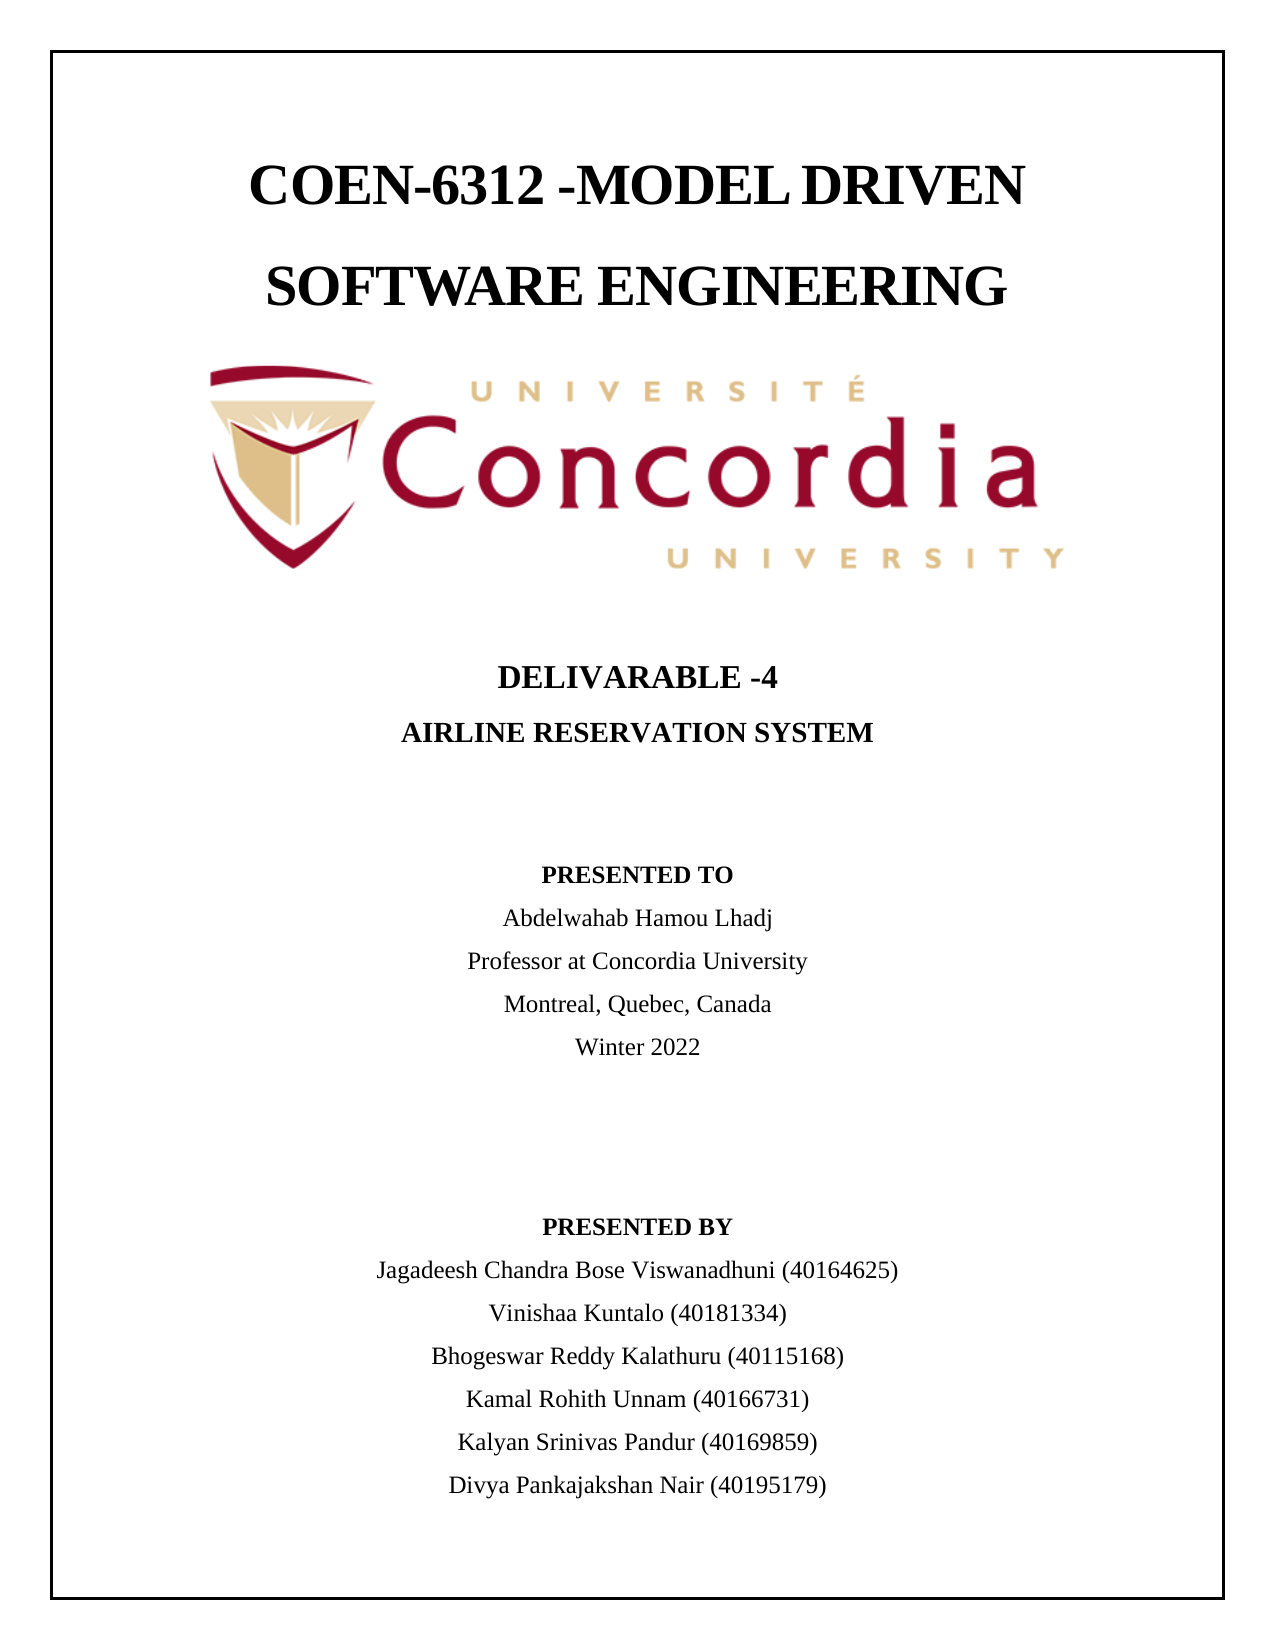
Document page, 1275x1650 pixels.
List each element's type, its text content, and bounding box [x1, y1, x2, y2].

text Divya Pankajakshan Nair (40195179) [150, 1470, 1125, 1499]
text Kalyan Srinivas Pandur (40169859) [150, 1427, 1125, 1456]
text Winter 2022 [150, 1032, 1125, 1061]
text Abdelwahab Hamou Lhadj [150, 903, 1125, 932]
title COEN-6312 -MODEL DRIVEN SOFTWARE ENGINEERING [150, 150, 1125, 318]
text PRESENTED TO [150, 860, 1125, 888]
text Professor at Concordia University [150, 946, 1125, 975]
text Bhogeswar Reddy Kalathuru (40115168) [150, 1341, 1125, 1370]
text PRESENTED BY [150, 1212, 1125, 1240]
text DELIVARABLE -4 [150, 657, 1125, 696]
text Montreal, Quebec, Canada [150, 989, 1125, 1018]
text Vinishaa Kuntalo (40181334) [150, 1298, 1125, 1327]
text AIRLINE RESERVATION SYSTEM [150, 715, 1125, 748]
picture [150, 351, 1125, 585]
text Jagadeesh Chandra Bose Viswanadhuni (40164625) [150, 1255, 1125, 1283]
text Kamal Rohith Unnam (40166731) [150, 1384, 1125, 1413]
